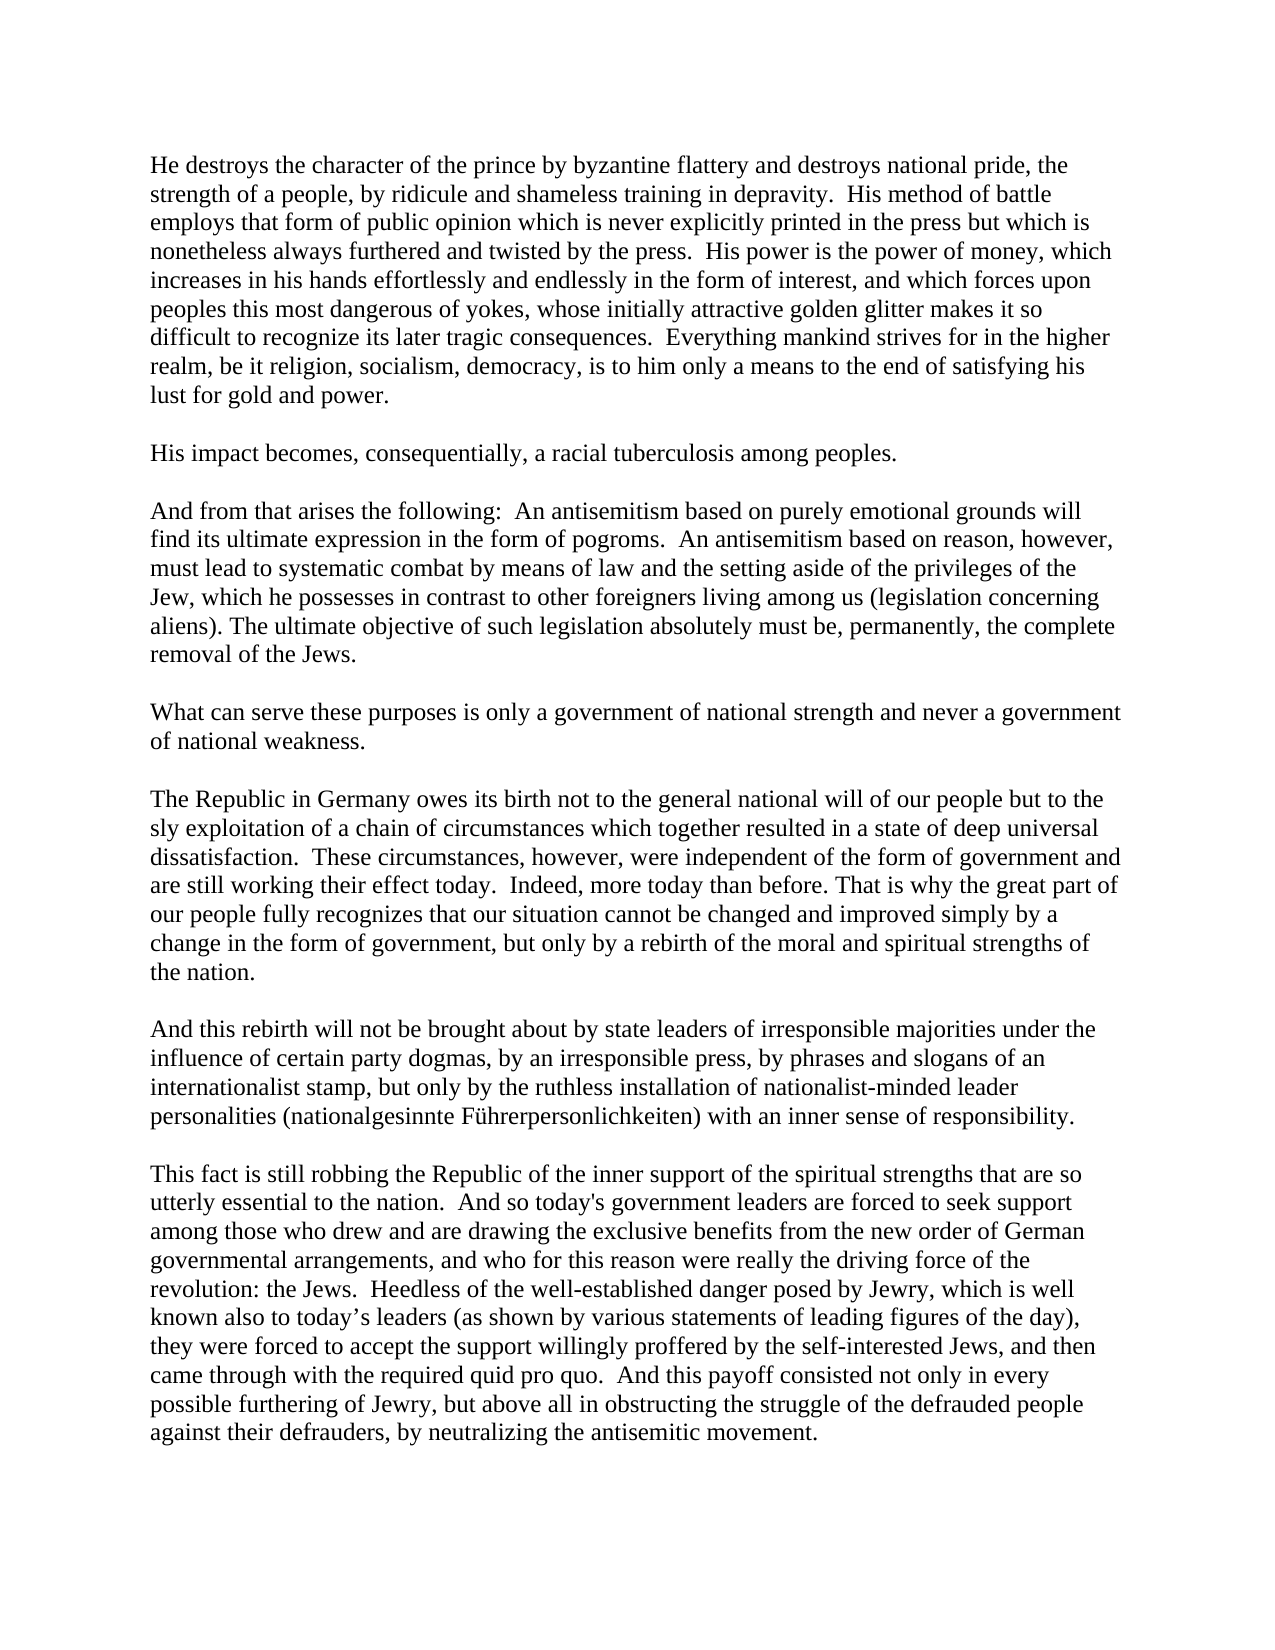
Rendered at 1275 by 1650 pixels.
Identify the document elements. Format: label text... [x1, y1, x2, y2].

text And from that arises the following: An antisemitism based on purely emotional grounds will find its ultimate expression in the form of pogroms. An antisemitism based on reason, however, must lead to systematic combat by means of law and the setting aside of the privileges of the Jew, which he possesses in contrast to other foreigners living among us (legislation concerning aliens). The ultimate objective of such legislation absolutely must be, permanently, the complete removal of the Jews. [150, 496, 1125, 668]
text What can serve these purposes is only a government of national strength and never a government of national weakness. [150, 697, 1125, 755]
text And this rebirth will not be brought about by state leaders of irresponsible majorities under the influence of certain party dogmas, by an irresponsible press, by phrases and slogans of an internationalist stamp, but only by the ruthless installation of nationalist-minded leader personalities (nationalgesinnte Führerpersonlichkeiten) with an inner sense of responsibility. [150, 1014, 1125, 1129]
text This fact is still robbing the Republic of the inner support of the spiritual strengths that are so utterly essential to the nation. And so today's government leaders are forced to seek support among those who drew and are drawing the exclusive benefits from the new order of German governmental arrangements, and who for this reason were really the driving force of the revolution: the Jews. Heedless of the well-established danger posed by Jewry, which is well known also to today’s leaders (as shown by various statements of leading figures of the day), they were forced to accept the support willingly proffered by the self-interested Jews, and then came through with the required quid pro quo. And this payoff consisted not only in every possible furthering of Jewry, but above all in obstructing the struggle of the defrauded people against their defrauders, by neutralizing the antisemitic movement. [150, 1159, 1125, 1446]
text His impact becomes, consequentially, a racial tuberculosis among peoples. [150, 438, 1125, 467]
text He destroys the character of the prince by byzantine flattery and destroys national pride, the strength of a people, by ridicule and shameless training in depravity. His method of battle employs that form of public opinion which is never explicitly printed in the press but which is nonetheless always furthered and twisted by the press. His power is the power of money, which increases in his hands effortlessly and endlessly in the form of interest, and which forces upon peoples this most dangerous of yokes, whose initially attractive golden glitter makes it so difficult to recognize its later tragic consequences. Everything mankind strives for in the higher realm, be it religion, socialism, democracy, is to him only a means to the end of satisfying his lust for gold and power. [150, 150, 1125, 409]
text The Republic in Germany owes its birth not to the general national will of our people but to the sly exploitation of a chain of circumstances which together resulted in a state of deep universal dissatisfaction. These circumstances, however, were independent of the form of government and are still working their effect today. Indeed, more today than before. That is why the great part of our people fully recognizes that our situation cannot be changed and improved simply by a change in the form of government, but only by a rebirth of the moral and spiritual strengths of the nation. [150, 784, 1125, 985]
